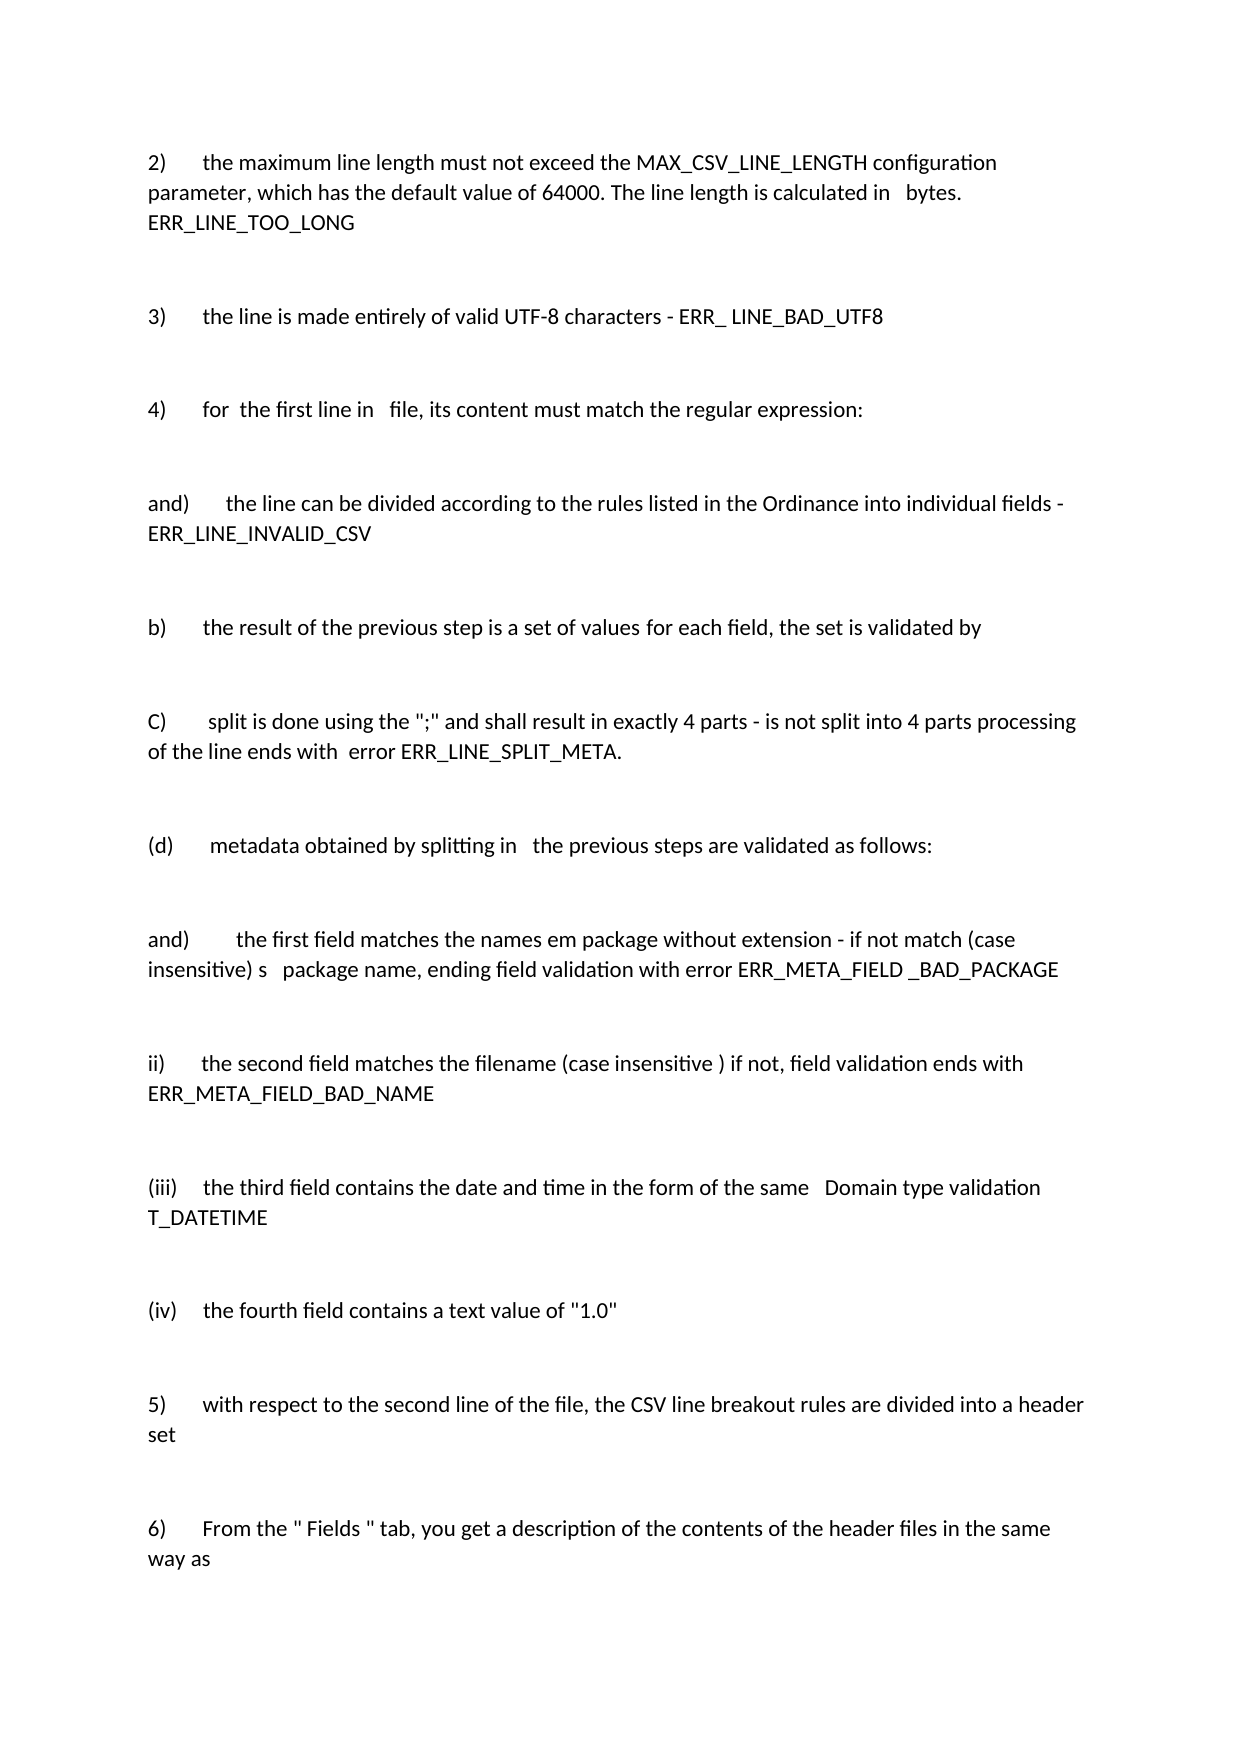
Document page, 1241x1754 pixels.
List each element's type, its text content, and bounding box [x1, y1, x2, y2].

text 3) the line is made entirely of valid UTF-8 characters - ERR_ LINE_BAD_UTF8 [148, 302, 1093, 330]
text (iv) the fourth field contains a text value of "1.0" [148, 1297, 1093, 1324]
text and) the first field matches the names em package without extension - if not match (case insensitive) s package name, ending field validation with error ERR_META_FIELD _BAD_PACKAGE [148, 925, 1093, 983]
text 2) the maximum line length must not exceed the MAX_CSV_LINE_LENGTH configuration parameter, which has the default value of 64000. The line length is calculated in bytes. ERR_LINE_TOO_LONG [148, 148, 1093, 236]
text and) the line can be divided according to the rules listed in the Ordinance into individual fields - ERR_LINE_INVALID_CSV [148, 489, 1093, 547]
text 6) From the " Fields " tab, you get a description of the contents of the header files in the same way as [148, 1514, 1093, 1572]
text (iii) the third field contains the date and time in the form of the same Domain type validation T_DATETIME [148, 1173, 1093, 1231]
text (d) metadata obtained by splitting in the previous steps are validated as follows: [148, 831, 1093, 859]
text ii) the second field matches the filename (case insensitive ) if not, field validation ends with ERR_META_FIELD_BAD_NAME [148, 1049, 1093, 1107]
text 5) with respect to the second line of the file, the CSV line breakout rules are divided into a header set [148, 1390, 1093, 1448]
text 4) for the first line in file, its content must match the regular expression: [148, 396, 1093, 423]
text C) split is done using the ";" and shall result in exactly 4 parts - is not split into 4 parts processing of the line ends with error ERR_LINE_SPLIT_META. [148, 707, 1093, 765]
text b) the result of the previous step is a set of values ​​for each field, the set is validated by [148, 613, 1093, 641]
